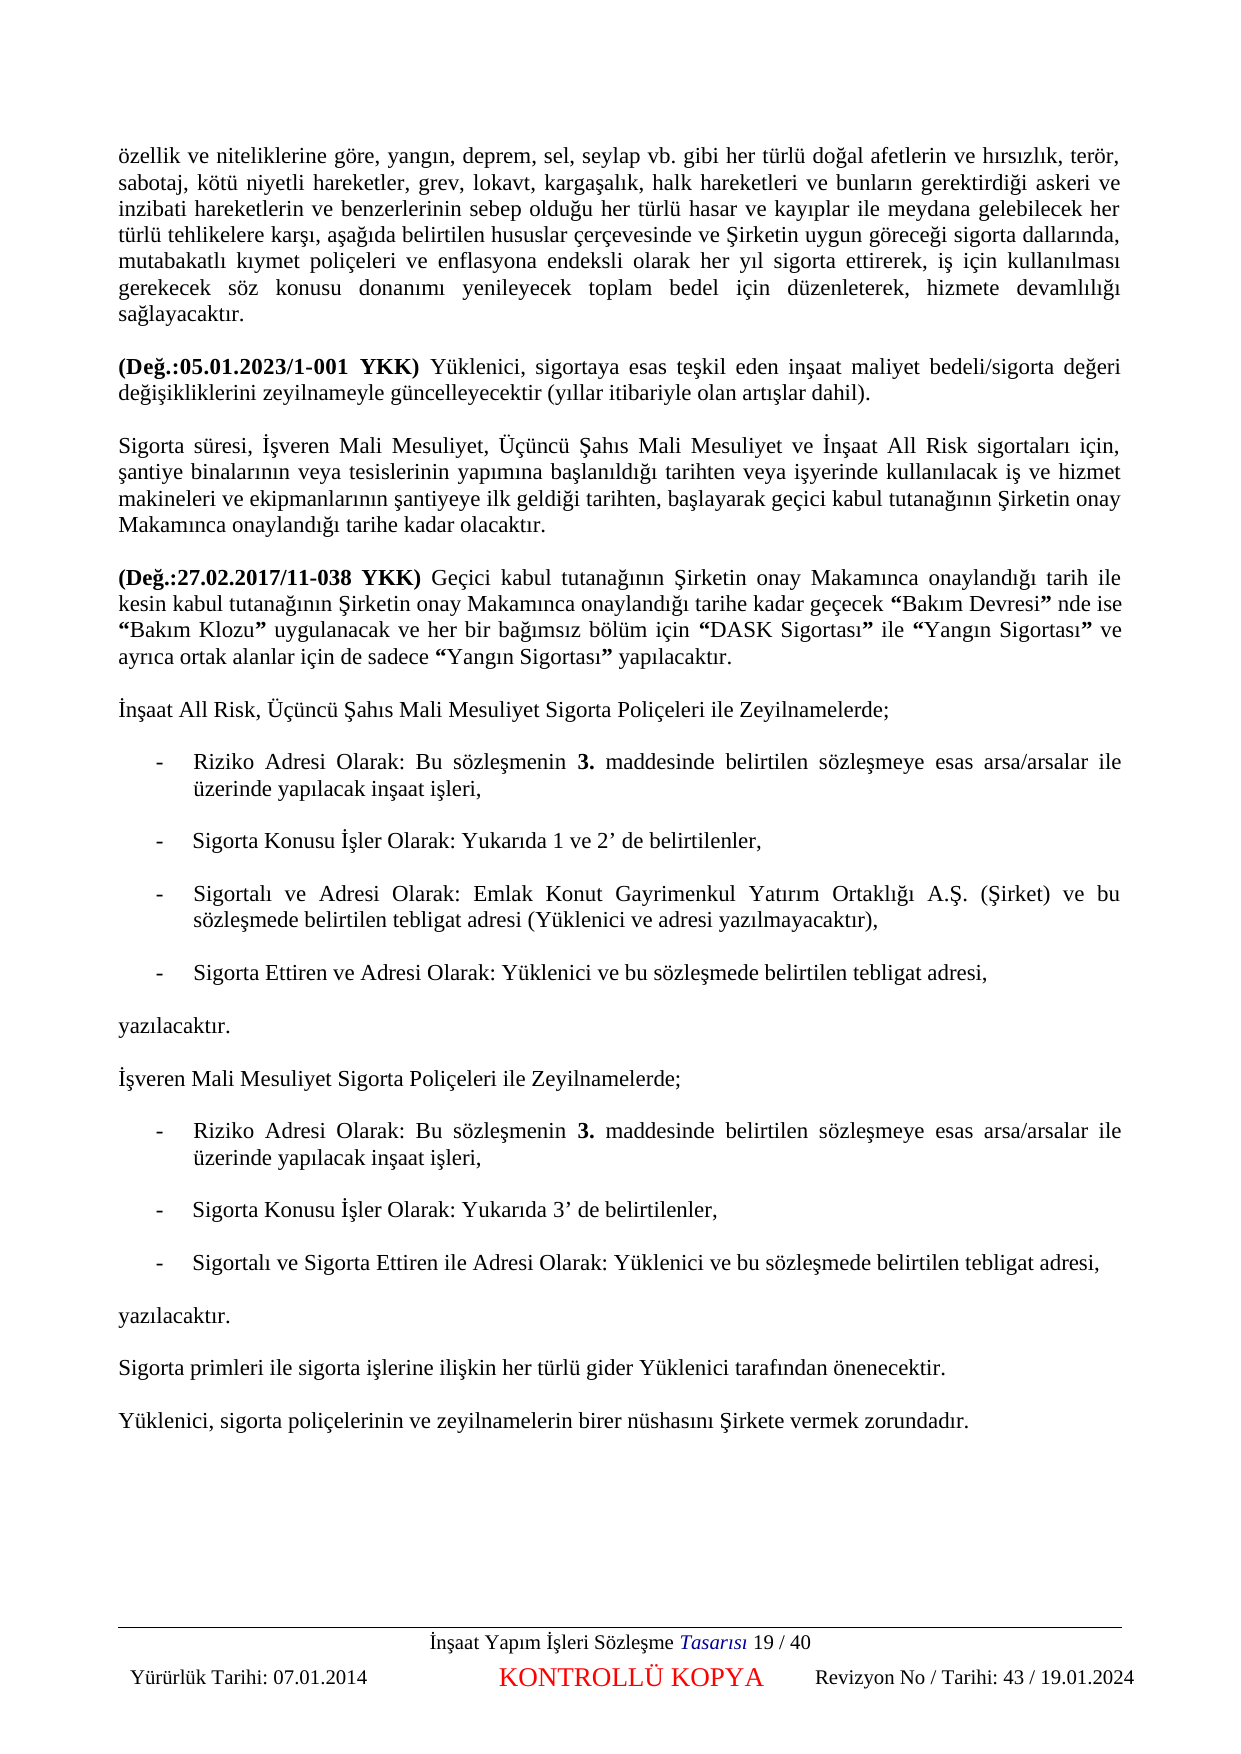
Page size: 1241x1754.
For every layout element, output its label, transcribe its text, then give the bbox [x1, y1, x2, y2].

text Sigorta primleri ile sigorta işlerine ilişkin her türlü gider Yüklenici tarafından önenecektir. [118, 1354, 1122, 1381]
text özellik ve niteliklerine göre, yangın, deprem, sel, seylap vb. gibi her türlü doğal afetlerin ve hırsızlık, terör, sabotaj, kötü niyetli hareketler, grev, lokavt, kargaşalık, halk hareketleri ve bunların gerektirdiği askeri ve inzibati hareketlerin ve benzerlerinin sebep olduğu her türlü hasar ve kayıplar ile meydana gelebilecek her türlü tehlikelere karşı, aşağıda belirtilen hususlar çerçevesinde ve Şirketin uygun göreceği sigorta dallarında, mutabakatlı kıymet poliçeleri ve enflasyona endeksli olarak her yıl sigorta ettirerek, iş için kullanılması gerekecek söz konusu donanımı yenileyecek toplam bedel için düzenleterek, hizmete devamlılığı sağlayacaktır. [118, 142, 1122, 327]
list Sigorta Ettiren ve Adresi Olarak: Yüklenici ve bu sözleşmede belirtilen tebligat adresi, [156, 959, 1122, 986]
list Riziko Adresi Olarak: Bu sözleşmenin 3. maddesinde belirtilen sözleşmeye esas arsa/arsalar ile üzerinde yapılacak inşaat işleri, [156, 1117, 1122, 1170]
text Sigorta süresi, İşveren Mali Mesuliyet, Üçüncü Şahıs Mali Mesuliyet ve İnşaat All Risk sigortaları için, şantiye binalarının veya tesislerinin yapımına başlanıldığı tarihten veya işyerinde kullanılacak iş ve hizmet makineleri ve ekipmanlarının şantiyeye ilk geldiği tarihten, başlayarak geçici kabul tutanağının Şirketin onay Makamınca onaylandığı tarihe kadar olacaktır. [118, 432, 1122, 537]
list Sigorta Konusu İşler Olarak: Yukarıda 1 ve 2’ de belirtilenler, [156, 827, 1122, 854]
list Riziko Adresi Olarak: Bu sözleşmenin 3. maddesinde belirtilen sözleşmeye esas arsa/arsalar ile üzerinde yapılacak inşaat işleri, [156, 748, 1122, 801]
text Yüklenici, sigorta poliçelerinin ve zeyilnamelerin birer nüshasını Şirkete vermek zorundadır. [118, 1407, 1122, 1433]
list Sigortalı ve Sigorta Ettiren ile Adresi Olarak: Yüklenici ve bu sözleşmede belirtilen tebligat adresi, [156, 1249, 1122, 1275]
list Sigortalı ve Adresi Olarak: Emlak Konut Gayrimenkul Yatırım Ortaklığı A.Ş. (Şirket) ve bu sözleşmede belirtilen tebligat adresi (Yüklenici ve adresi yazılmayacaktır), [156, 880, 1122, 933]
text İşveren Mali Mesuliyet Sigorta Poliçeleri ile Zeyilnamelerde; [118, 1064, 1122, 1091]
list Sigorta Konusu İşler Olarak: Yukarıda 3’ de belirtilenler, [156, 1196, 1122, 1223]
text İnşaat All Risk, Üçüncü Şahıs Mali Mesuliyet Sigorta Poliçeleri ile Zeyilnamelerde; [118, 696, 1122, 722]
text (Değ.:05.01.2023/1-001 YKK) Yüklenici, sigortaya esas teşkil eden inşaat maliyet bedeli/sigorta değeri değişikliklerini zeyilnameyle güncelleyecektir (yıllar itibariyle olan artışlar dahil). [118, 353, 1122, 406]
text yazılacaktır. [118, 1302, 1122, 1328]
text (Değ.:27.02.2017/11-038 YKK) Geçici kabul tutanağının Şirketin onay Makamınca onaylandığı tarih ile kesin kabul tutanağının Şirketin onay Makamınca onaylandığı tarihe kadar geçecek “Bakım Devresi” nde ise “Bakım Klozu” uygulanacak ve her bir bağımsız bölüm için “DASK Sigortası” ile “Yangın Sigortası” ve ayrıca ortak alanlar için de sadece “Yangın Sigortası” yapılacaktır. [118, 564, 1122, 669]
text yazılacaktır. [118, 1012, 1122, 1038]
